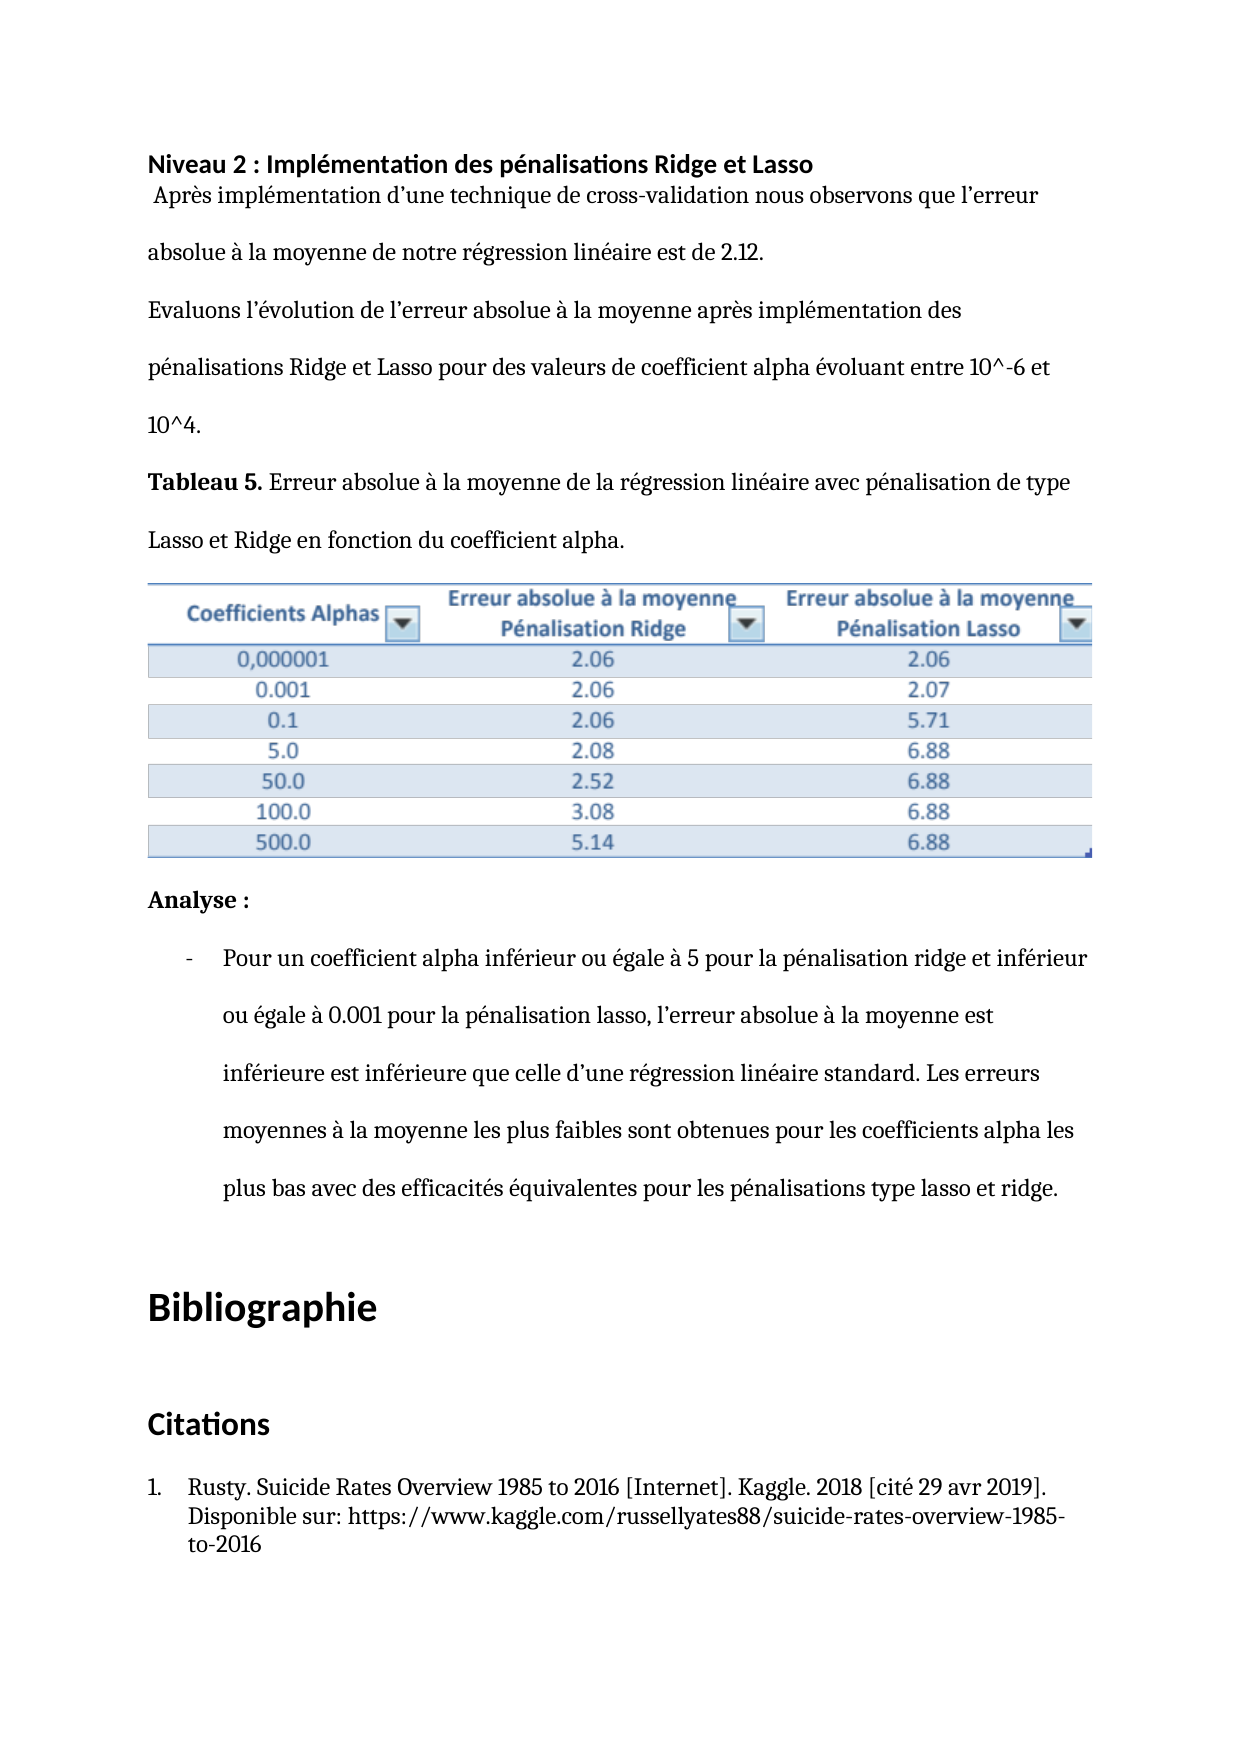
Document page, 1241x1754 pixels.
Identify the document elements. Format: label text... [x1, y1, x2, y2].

text Tableau 5. Erreur absolue à la moyenne de la régression linéaire avec pénalisation de type Lasso et Ridge en fonction du coefficient alpha. [148, 468, 1092, 554]
text Analyse : [148, 886, 1092, 915]
subtitle Niveau 2 : Implémentation des pénalisations Ridge et Lasso [148, 148, 1092, 181]
text 1. Rusty. Suicide Rates Overview 1985 to 2016 [Internet]. Kaggle. 2018 [cité 29 avr 2019]. Disponible sur: https://www.kaggle.com/russellyates88/suicide-rates-overview-1985-to-2016 [148, 1473, 1092, 1559]
subtitle Citations [148, 1403, 1092, 1444]
list Pour un coefficient alpha inférieur ou égale à 5 pour la pénalisation ridge et inférieur ou égale à 0.001 pour la pénalisation lasso, l’erreur absolue à la moyenne est inférieure est inférieure que celle d’une régression linéaire standard. Les erreurs moyennes à la moyenne les plus faibles sont obtenues pour les coefficients alpha les plus bas avec des efficacités équivalentes pour les pénalisations type lasso et ridge. [185, 943, 1092, 1202]
text Après implémentation d’une technique de cross-validation nous observons que l’erreur absolue à la moyenne de notre régression linéaire est de 2.12. [148, 181, 1092, 267]
text Evaluons l’évolution de l’erreur absolue à la moyenne après implémentation des pénalisations Ridge et Lasso pour des valeurs de coefficient alpha évoluant entre 10^-6 et 10^4. [148, 296, 1092, 439]
subtitle Bibliographie [148, 1281, 1092, 1332]
